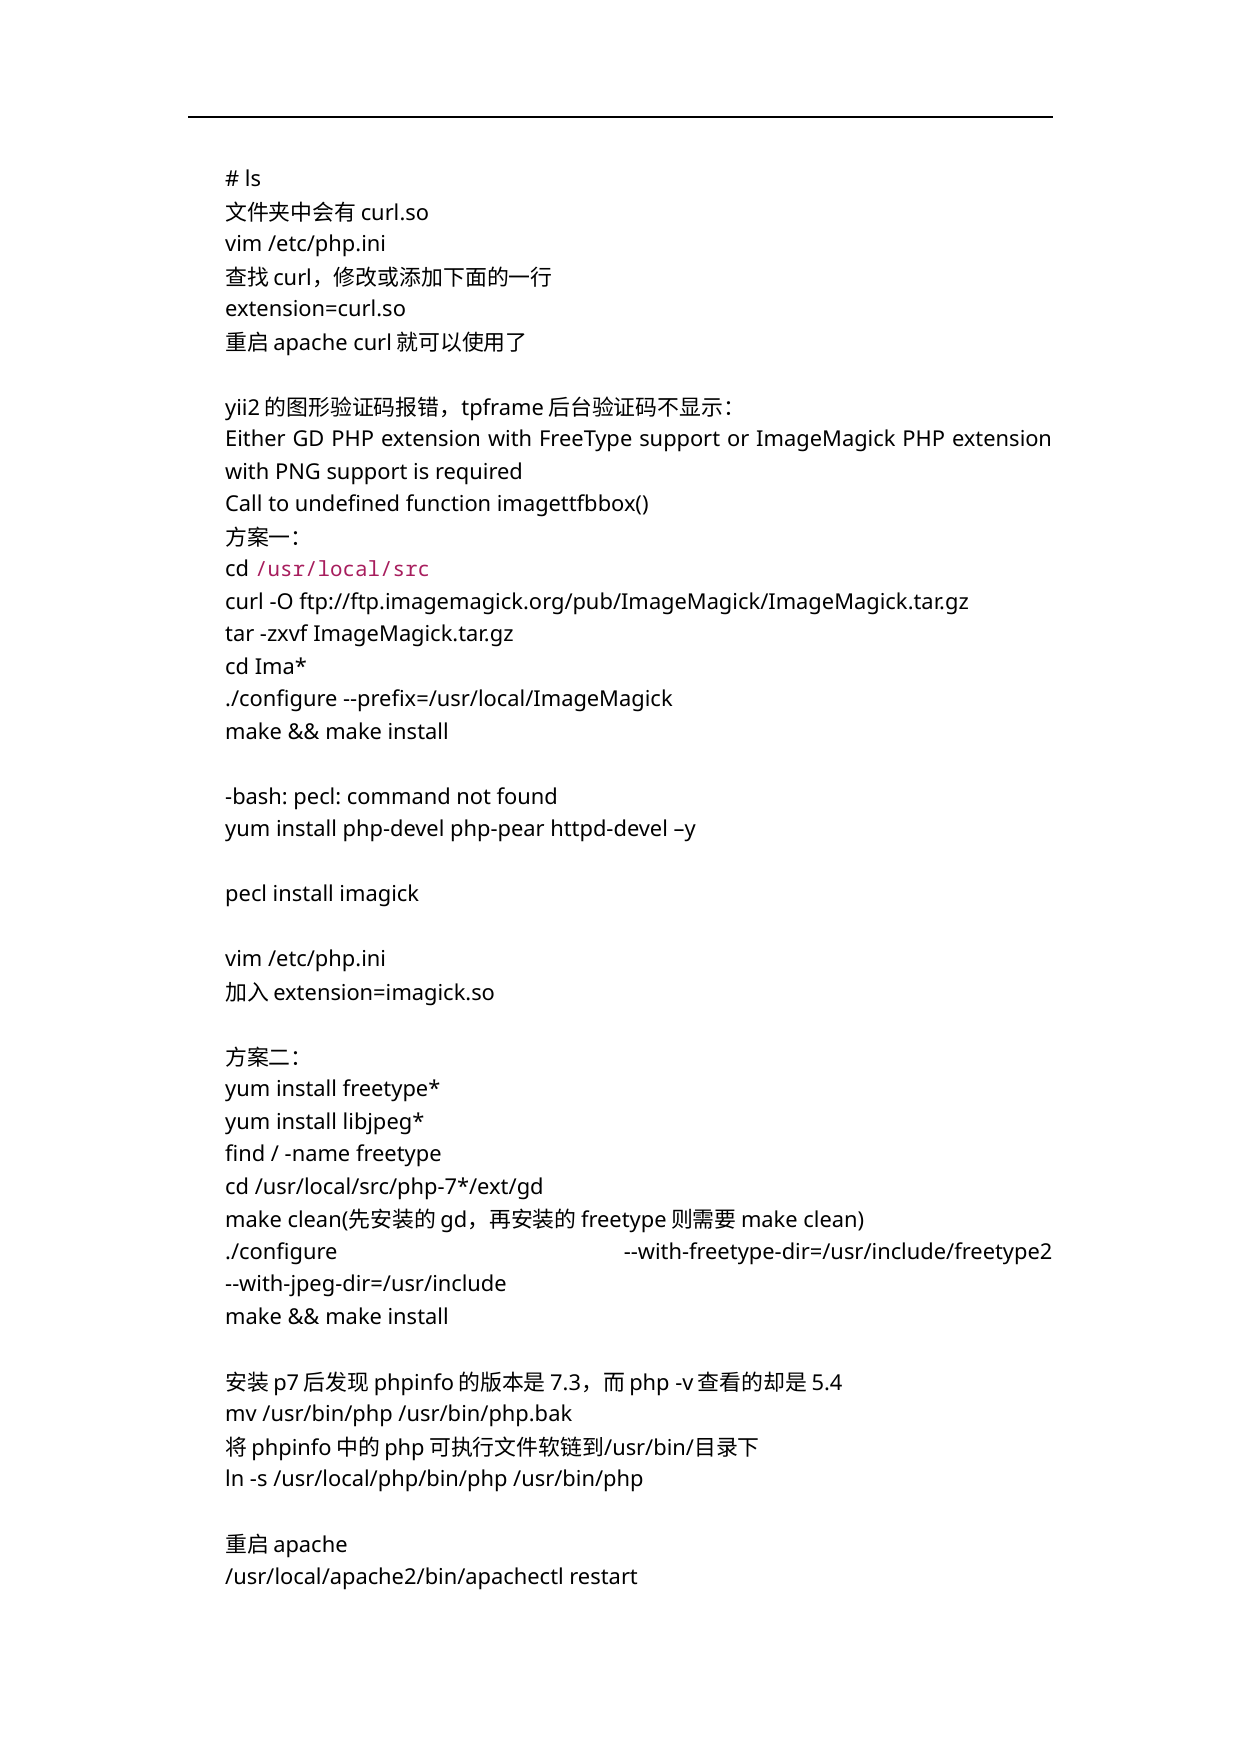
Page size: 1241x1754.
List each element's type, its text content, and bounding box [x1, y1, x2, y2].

text 查找curl，修改或添加下面的一行 [225, 259, 1053, 292]
text make clean(先安装的gd，再安装的freetype则需要make clean) [225, 1202, 1053, 1234]
text ./configure --with-freetype-dir=/usr/include/freetype2 --with-jpeg-dir=/usr/include [225, 1234, 1053, 1299]
text 重启apache curl就可以使用了 [225, 324, 1053, 357]
text 将phpinfo中的php可执行文件软链到/usr/bin/目录下 [225, 1429, 1053, 1462]
text ln -s /usr/local/php/bin/php /usr/bin/php [225, 1462, 1053, 1494]
text 方案一： [225, 519, 1053, 552]
text make && make install [225, 1299, 1053, 1332]
text cd Ima* [225, 649, 1053, 682]
text vim /etc/php.ini [225, 227, 1053, 259]
text 方案二： [225, 1039, 1053, 1072]
text curl -O ftp://ftp.imagemagick.org/pub/ImageMagick/ImageMagick.tar.gz [225, 584, 1053, 617]
text tar -zxvf ImageMagick.tar.gz [225, 617, 1053, 649]
text 加入extension=imagick.so [225, 974, 1053, 1007]
text ./configure --prefix=/usr/local/ImageMagick [225, 682, 1053, 714]
text mv /usr/bin/php /usr/bin/php.bak [225, 1397, 1053, 1429]
text 重启apache [225, 1527, 1053, 1559]
text /usr/local/apache2/bin/apachectl restart [187, 1559, 1053, 1592]
text # ls [225, 162, 1053, 194]
text cd /usr/local/src [225, 552, 1053, 584]
text yum install freetype* [225, 1072, 1053, 1104]
text make && make install [225, 714, 1053, 747]
text yum install libjpeg* [225, 1104, 1053, 1137]
text extension=curl.so [225, 292, 1053, 324]
text cd /usr/local/src/php-7*/ext/gd [225, 1169, 1053, 1202]
text 安装p7后发现phpinfo的版本是7.3，而php -v查看的却是5.4 [225, 1364, 1053, 1397]
text pecl install imagick [225, 877, 1053, 909]
text Either GD PHP extension with FreeType support or ImageMagick PHP extension with PNG support is required [225, 422, 1053, 487]
text yii2的图形验证码报错，tpframe后台验证码不显示： [225, 389, 1053, 422]
text 文件夹中会有curl.so [225, 194, 1053, 227]
text yum install php-devel php-pear httpd-devel –y [225, 812, 1053, 844]
text -bash: pecl: command not found [225, 779, 1053, 812]
text find / -name freetype [225, 1137, 1053, 1169]
text vim /etc/php.ini [225, 942, 1053, 974]
text Call to undefined function imagettfbbox() [225, 487, 1053, 519]
